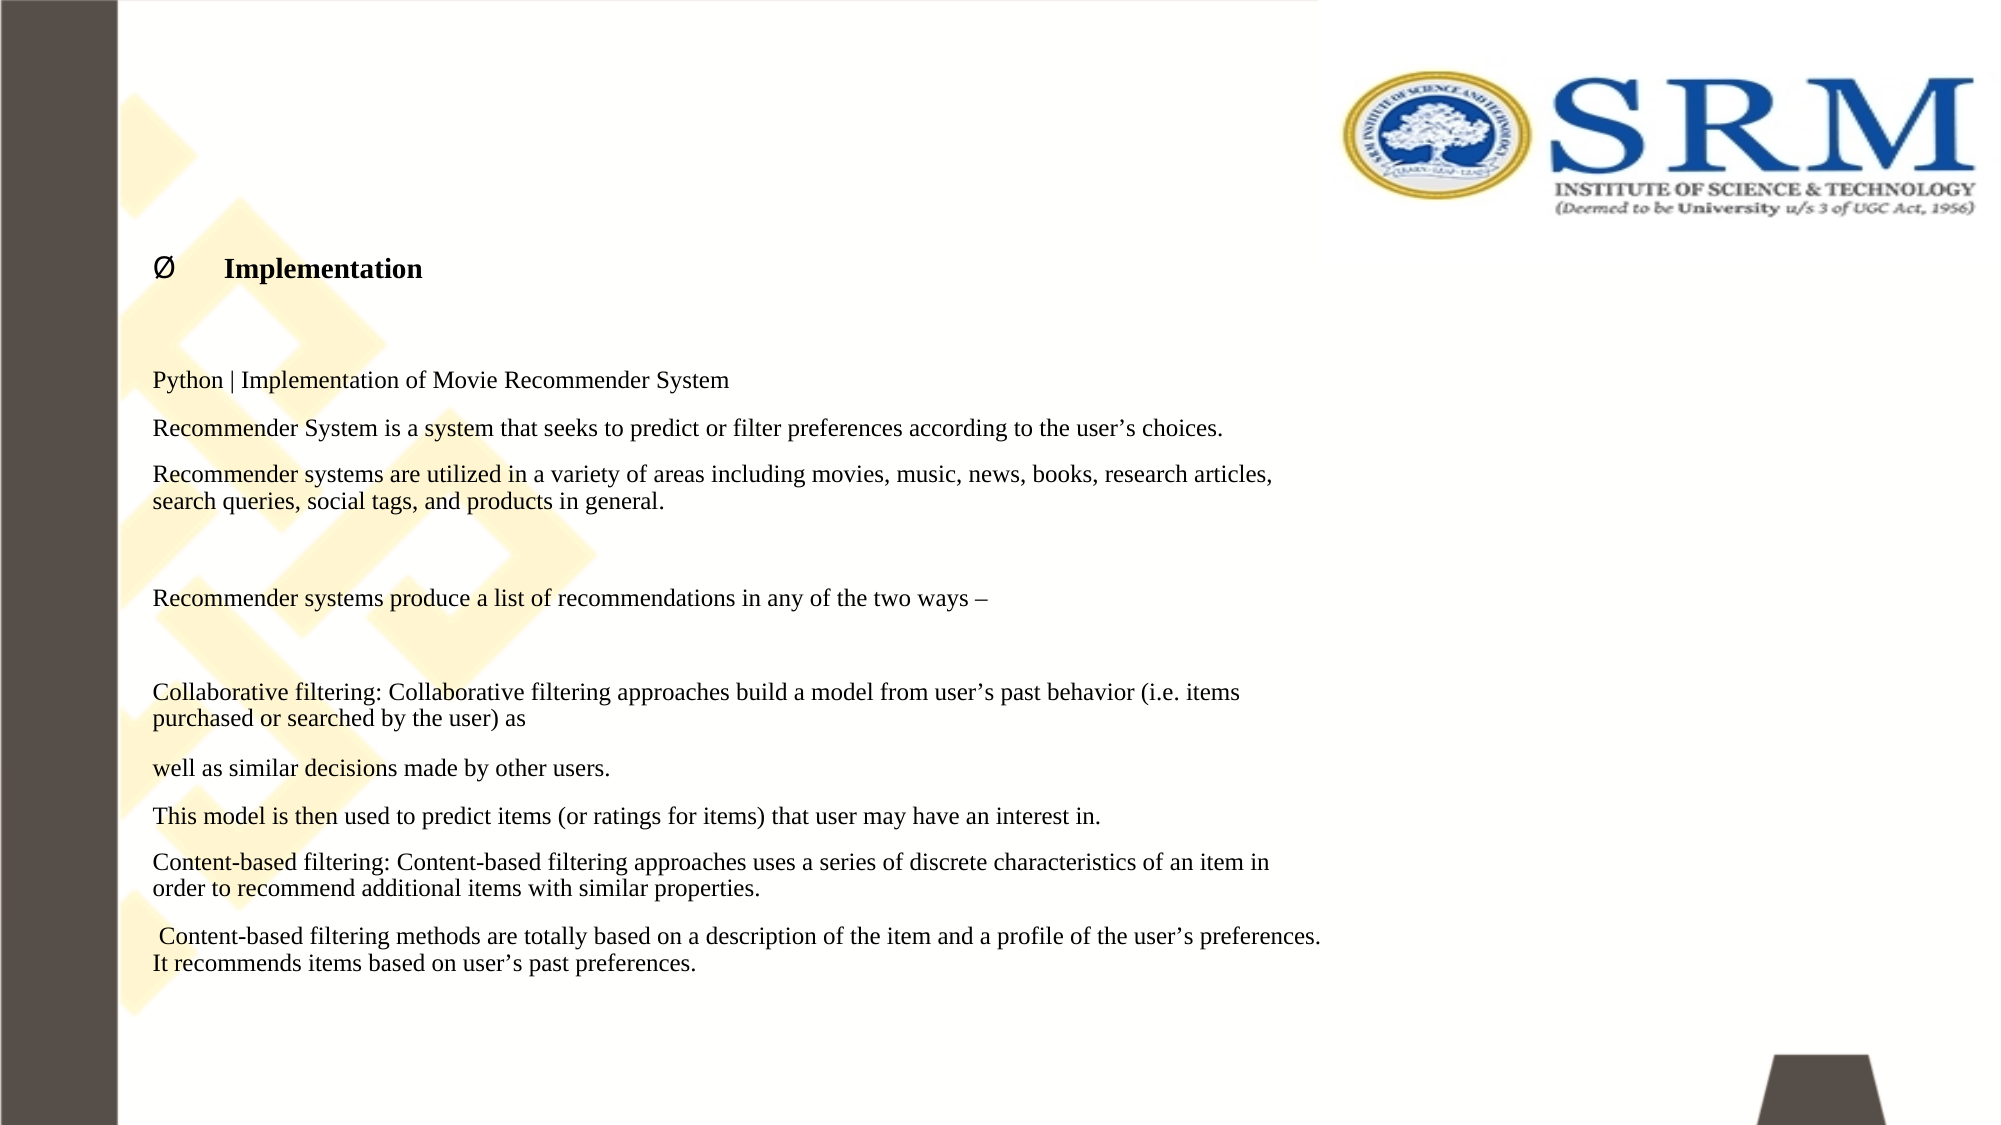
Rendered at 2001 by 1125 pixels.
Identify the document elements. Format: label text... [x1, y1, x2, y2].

text Recommender systems are utilized in a variety of areas including movies, music, news, books, research articles, search queries, social tags, and products in general. [152, 461, 1278, 514]
text Recommender systems produce a list of recommendations in any of the two ways – [152, 583, 1913, 612]
text Ø Implementation [152, 246, 1913, 287]
text Collaborative filtering: Collaborative filtering approaches build a model from user’s past behavior (i.e. items purchased or searched by the user) as [152, 679, 1246, 732]
text Content-based filtering methods are totally based on a description of the item and a profile of the user’s preferences. It recommends items based on user’s past preferences. [152, 923, 1327, 976]
text well as similar decisions made by other users. [152, 753, 1913, 782]
text Recommender System is a system that seeks to predict or filter preferences according to the user’s choices. [152, 413, 1913, 442]
text Content-based filtering: Content-based filtering approaches uses a series of discrete characteristics of an item in order to recommend additional items with similar properties. [152, 849, 1275, 902]
text This model is then used to predict items (or ratings for items) that user may have an interest in. [152, 801, 1913, 830]
text Python | Implementation of Movie Recommender System [152, 366, 1913, 394]
picture [0, 0, 2000, 1125]
